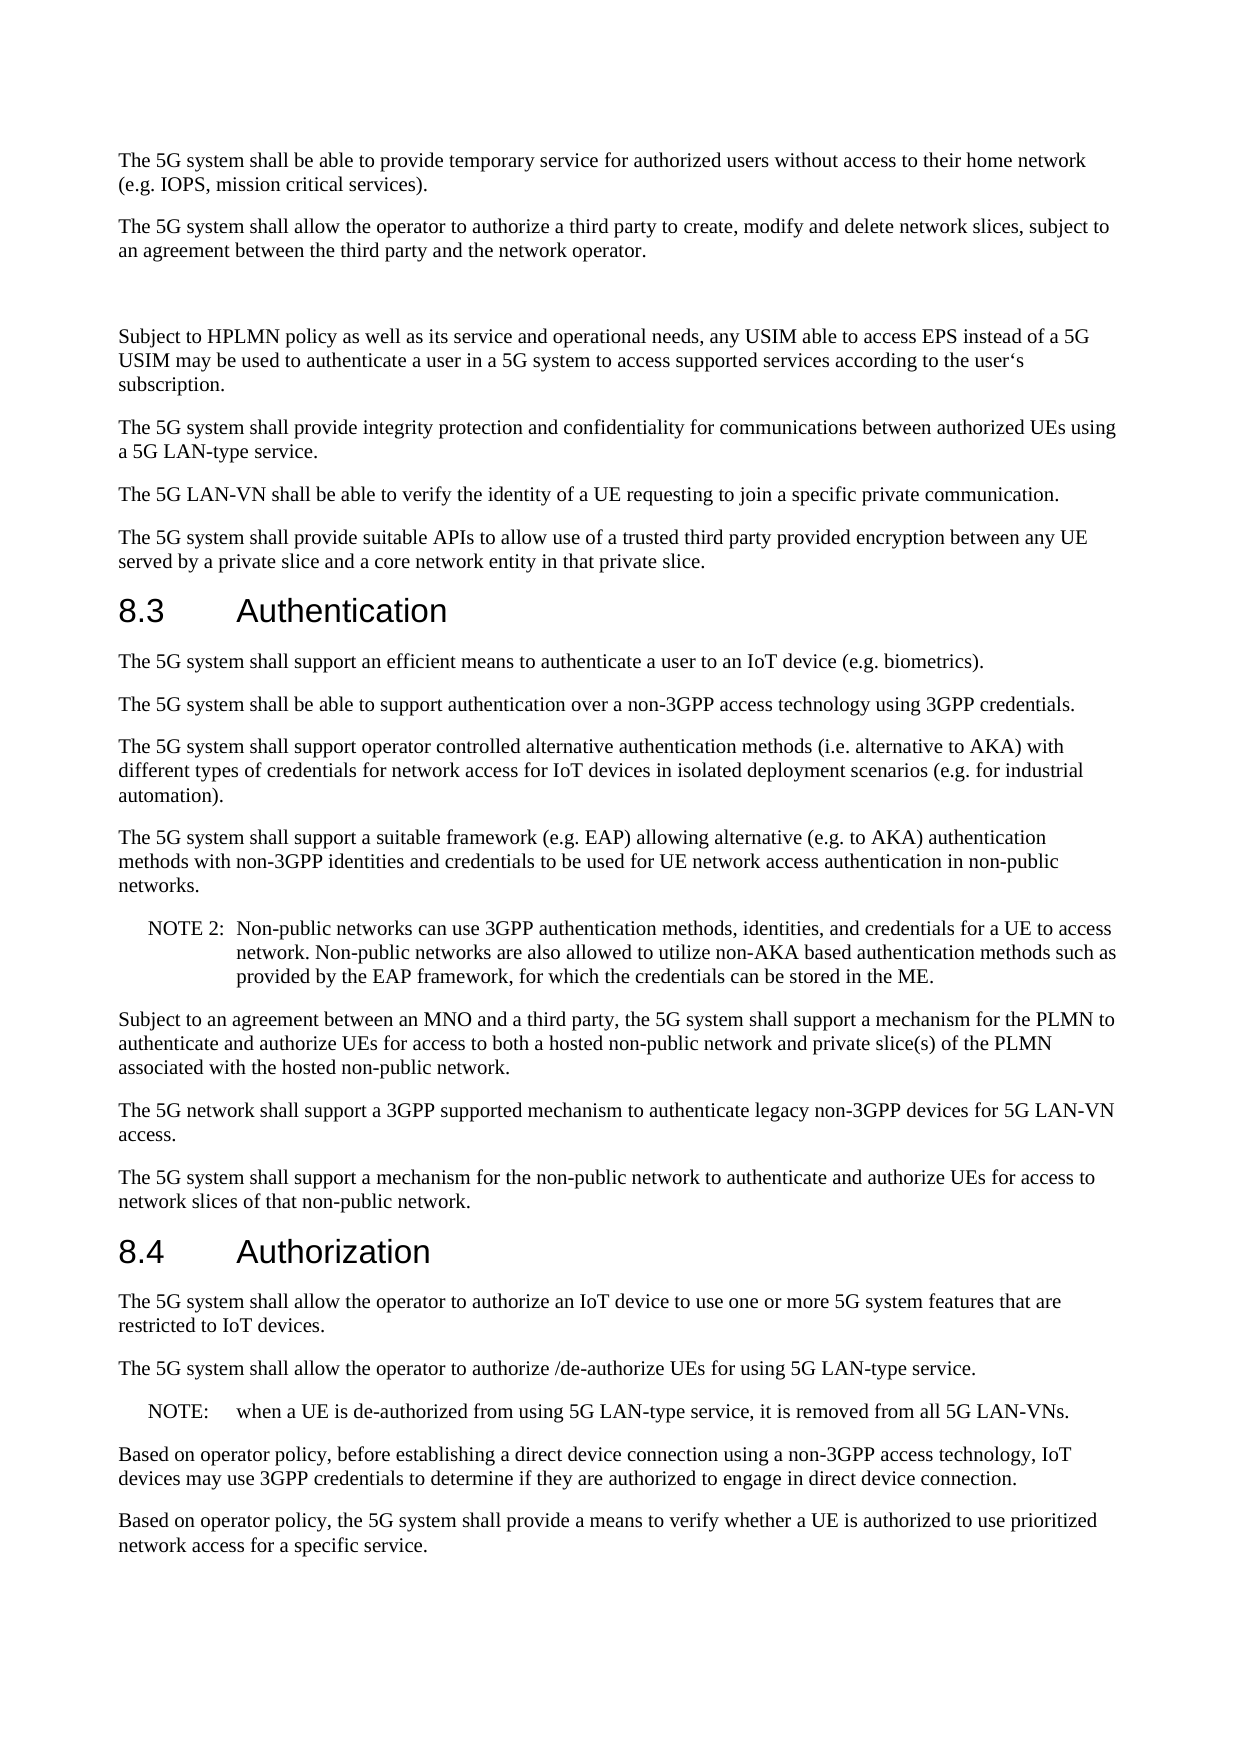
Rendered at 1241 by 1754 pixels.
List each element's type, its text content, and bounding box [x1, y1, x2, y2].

subtitle 8.4 Authorization [118, 1232, 1122, 1270]
text The 5G network shall support a 3GPP supported mechanism to authenticate legacy non-3GPP devices for 5G LAN-VN access. [118, 1098, 1122, 1146]
text The 5G system shall allow the operator to authorize a third party to create, modify and delete network slices, subject to an agreement between the third party and the network operator. [118, 214, 1122, 262]
text NOTE 2: Non-public networks can use 3GPP authentication methods, identities, and credentials for a UE to access network. Non-public networks are also allowed to utilize non-AKA based authentication methods such as provided by the EAP framework, for which the credentials can be stored in the ME. [148, 916, 1122, 988]
text The 5G system shall provide integrity protection and confidentiality for communications between authorized UEs using a 5G LAN-type service. [118, 415, 1122, 463]
text Based on operator policy, before establishing a direct device connection using a non-3GPP access technology, IoT devices may use 3GPP credentials to determine if they are authorized to engage in direct device connection. [118, 1442, 1122, 1490]
text Based on operator policy, the 5G system shall provide a means to verify whether a UE is authorized to use prioritized network access for a specific service. [118, 1508, 1122, 1557]
text The 5G system shall allow the operator to authorize /de-authorize UEs for using 5G LAN-type service. [118, 1356, 1122, 1380]
text The 5G system shall be able to support authentication over a non-3GPP access technology using 3GPP credentials. [118, 692, 1122, 716]
text NOTE: when a UE is de-authorized from using 5G LAN-type service, it is removed from all 5G LAN-VNs. [148, 1399, 1122, 1423]
text The 5G system shall provide suitable APIs to allow use of a trusted third party provided encryption between any UE served by a private slice and a core network entity in that private slice. [118, 525, 1122, 573]
text Subject to an agreement between an MNO and a third party, the 5G system shall support a mechanism for the PLMN to authenticate and authorize UEs for access to both a hosted non-public network and private slice(s) of the PLMN associated with the hosted non-public network. [118, 1007, 1122, 1079]
text The 5G system shall support operator controlled alternative authentication methods (i.e. alternative to AKA) with different types of credentials for network access for IoT devices in isolated deployment scenarios (e.g. for industrial automation). [118, 734, 1122, 807]
text Subject to HPLMN policy as well as its service and operational needs, any USIM able to access EPS instead of a 5G USIM may be used to authenticate a user in a 5G system to access supported services according to the user‘s subscription. [118, 324, 1122, 396]
text The 5G system shall be able to provide temporary service for authorized users without access to their home network (e.g. IOPS, mission critical services). [118, 147, 1122, 196]
text The 5G LAN-VN shall be able to verify the identity of a UE requesting to join a specific private communication. [118, 482, 1122, 506]
text The 5G system shall support a suitable framework (e.g. EAP) allowing alternative (e.g. to AKA) authentication methods with non-3GPP identities and credentials to be used for UE network access authentication in non-public networks. [118, 825, 1122, 897]
text The 5G system shall allow the operator to authorize an IoT device to use one or more 5G system features that are restricted to IoT devices. [118, 1289, 1122, 1337]
text The 5G system shall support an efficient means to authenticate a user to an IoT device (e.g. biometrics). [118, 649, 1122, 673]
subtitle 8.3 Authentication [118, 592, 1122, 630]
text The 5G system shall support a mechanism for the non-public network to authenticate and authorize UEs for access to network slices of that non-public network. [118, 1165, 1122, 1213]
